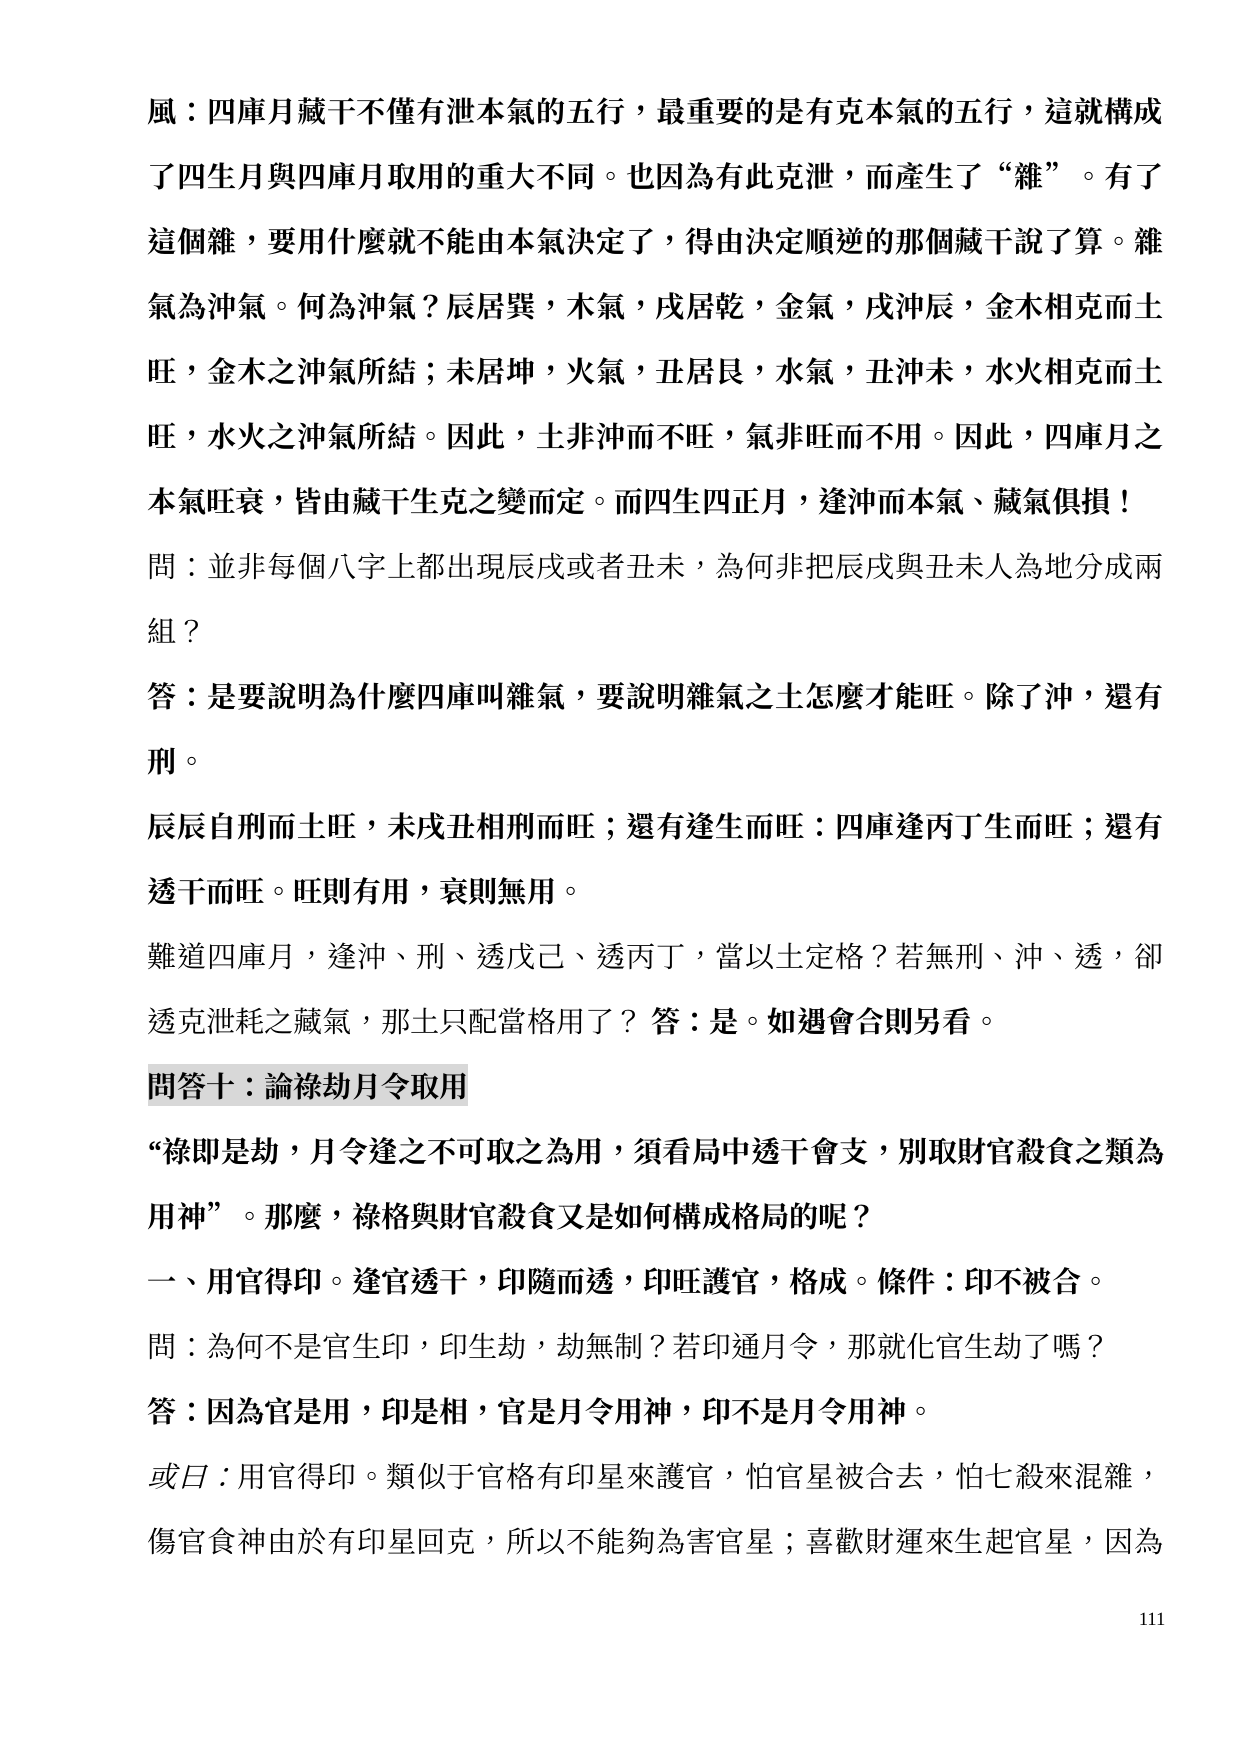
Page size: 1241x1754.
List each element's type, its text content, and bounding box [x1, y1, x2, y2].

text 問答十：論祿劫月令取用 [148, 1052, 1165, 1117]
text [148, 1442, 1165, 1572]
text 難道四庫月，逢沖、刑、透戊己、透丙丁，當以土定格？若無刑、沖、透，卻透克泄耗之藏氣，那土只配當格用了？ 答：是。如遇會合則另看。 [148, 922, 1165, 1052]
text 風：四庫月藏干不僅有泄本氣的五行，最重要的是有克本氣的五行，這就構成了四生月與四庫月取用的重大不同。也因為有此克泄，而產生了“雜”。有了這個雜，要用什麼就不能由本氣決定了，得由決定順逆的那個藏干說了算。雜氣為沖氣。何為沖氣？辰居巽，木氣，戌居乾，金氣，戌沖辰，金木相克而土旺，金木之沖氣所結；未居坤，火氣，丑居艮，水氣，丑沖未，水火相克而土旺，水火之沖氣所結。因此，土非沖而不旺，氣非旺而不用。因此，四庫月之本氣旺衰，皆由藏干生克之變而定。而四生四正月，逢沖而本氣、藏氣俱損！ [148, 77, 1165, 532]
text “祿即是劫，月令逢之不可取之為用，須看局中透干會支，別取財官殺食之類為用神”。那麼，祿格與財官殺食又是如何構成格局的呢？ [148, 1117, 1165, 1247]
text 答：是要說明為什麼四庫叫雜氣，要說明雜氣之土怎麼才能旺。除了沖，還有刑。 [148, 662, 1165, 792]
text 問：並非每個八字上都出現辰戌或者丑未，為何非把辰戌與丑未人為地分成兩組？ [148, 532, 1165, 662]
text 問：為何不是官生印，印生劫，劫無制？若印通月令，那就化官生劫了嗎？ [148, 1312, 1165, 1377]
text 辰辰自刑而土旺，未戌丑相刑而旺；還有逢生而旺：四庫逢丙丁生而旺；還有透干而旺。旺則有用，衰則無用。 [148, 792, 1165, 922]
text 一、用官得印。逢官透干，印隨而透，印旺護官，格成。條件：印不被合。 [148, 1247, 1165, 1312]
text 答：因為官是用，印是相，官是月令用神，印不是月令用神。 [148, 1377, 1165, 1442]
